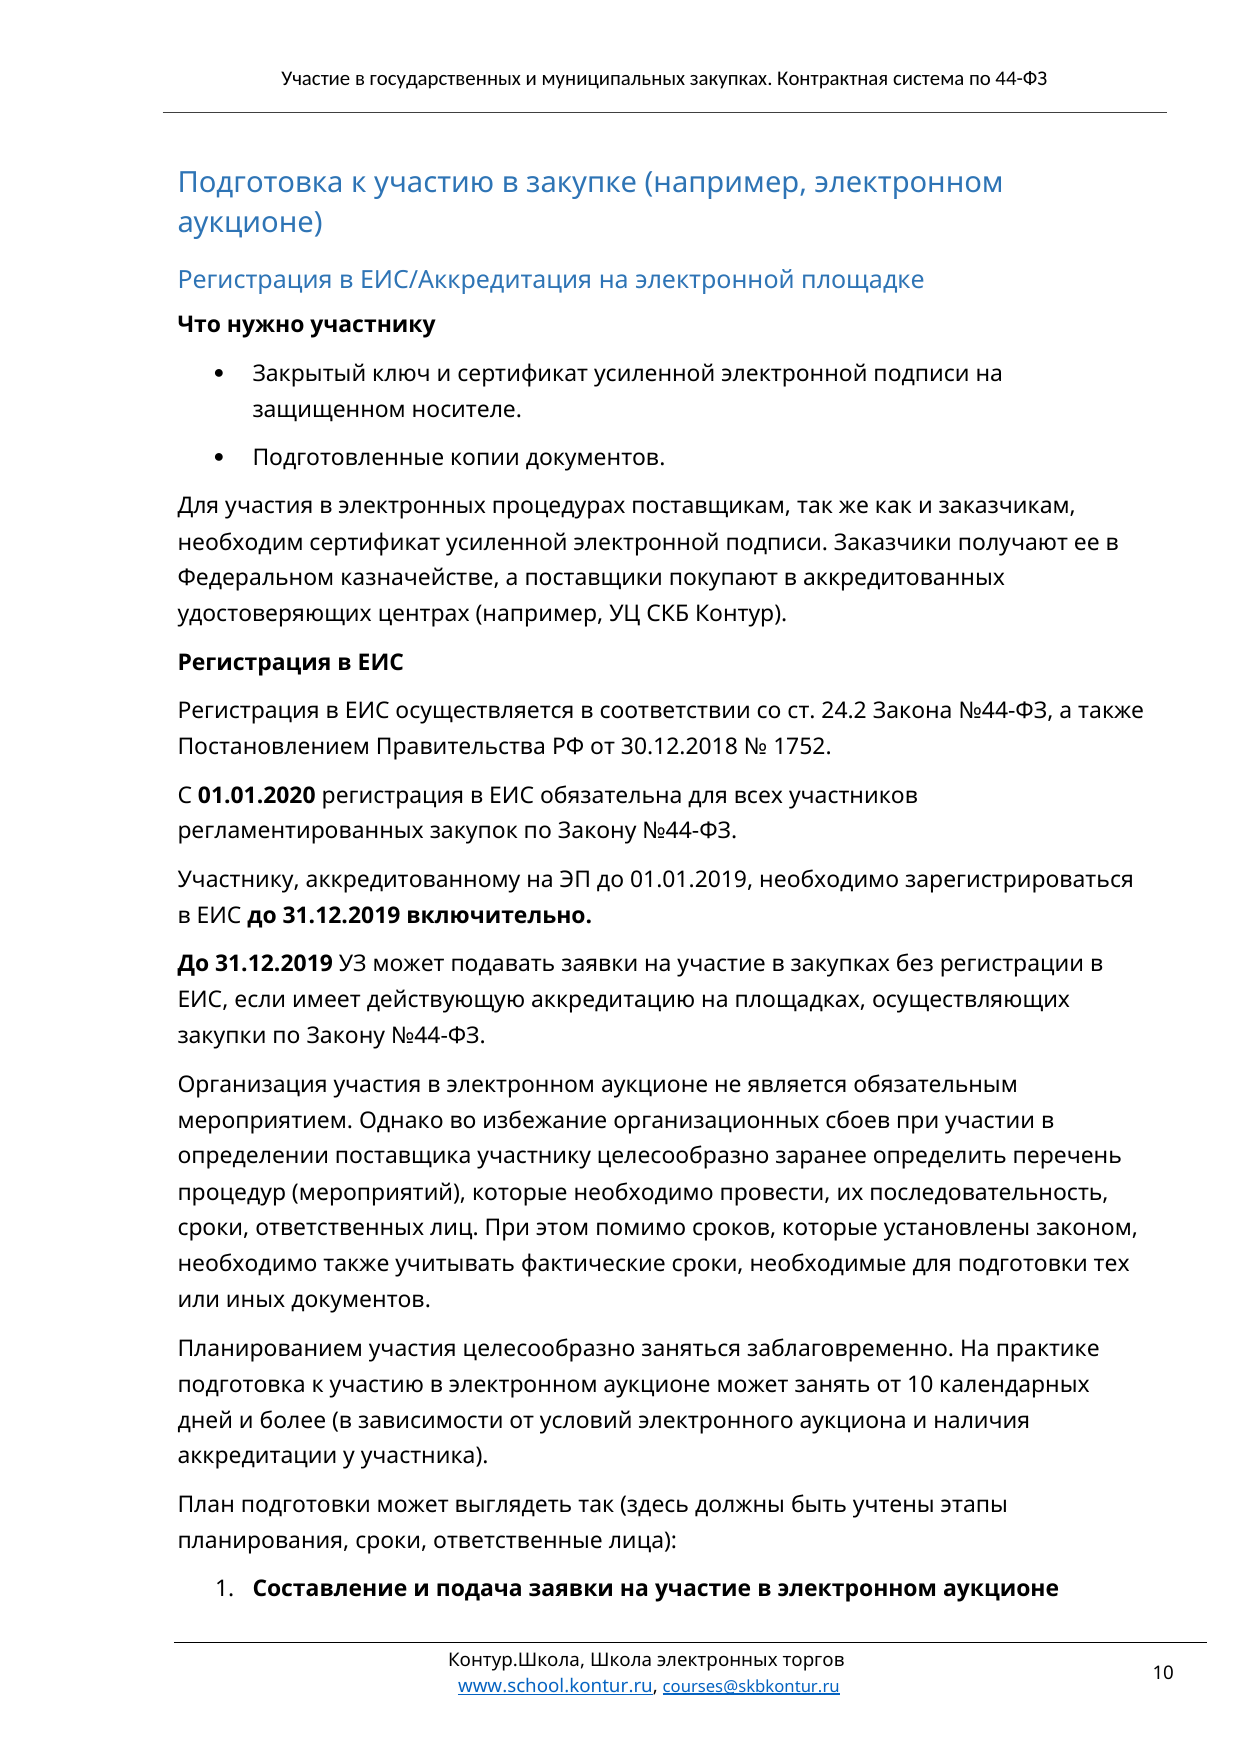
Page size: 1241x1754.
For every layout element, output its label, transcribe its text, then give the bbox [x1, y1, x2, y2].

text До 31.12.2019 УЗ может подавать заявки на участие в закупках без регистрации в ЕИС, если имеет действующую аккредитацию на площадках, осуществляющих закупки по Закону №44-ФЗ. [177, 947, 1152, 1050]
text Регистрация в ЕИС осуществляется в соответствии со ст. 24.2 Закона №44-ФЗ, а также Постановлением Правительства РФ от 30.12.2018 № 1752. [177, 694, 1152, 761]
list Составление и подача заявки на участие в электронном аукционе [215, 1572, 1152, 1603]
text План подготовки может выглядеть так (здесь должны быть учтены этапы планирования, сроки, ответственные лица): [177, 1488, 1152, 1555]
subtitle Регистрация в ЕИС/Аккредитация на электронной площадке [177, 262, 1152, 296]
text С 01.01.2020 регистрация в ЕИС обязательна для всех участников регламентированных закупок по Закону №44-ФЗ. [177, 778, 1152, 846]
text Что нужно участнику [177, 308, 1152, 339]
text Планированием участия целесообразно заняться заблаговременно. На практике подготовка к участию в электронном аукционе может занять от 10 календарных дней и более (в зависимости от условий электронного аукциона и наличия аккредитации у участника). [177, 1332, 1152, 1471]
text Регистрация в ЕИС [177, 646, 1152, 677]
subtitle Подготовка к участию в закупке (например, электронном аукционе) [177, 161, 1152, 241]
text Закрытый ключ и сертификат усиленной электронной подписи на защищенном носителе. [215, 357, 1152, 424]
text Организация участия в электронном аукционе не является обязательным мероприятием. Однако во избежание организационных сбоев при участии в определении поставщика участнику целесообразно заранее определить перечень процедур (мероприятий), которые необходимо провести, их последовательность, сроки, ответственных лиц. При этом помимо сроков, которые установлены законом, необходимо также учитывать фактические сроки, необходимые для подготовки тех или иных документов. [177, 1068, 1152, 1314]
text Для участия в электронных процедурах поставщикам, так же как и заказчикам, необходим сертификат усиленной электронной подписи. Заказчики получают ее в Федеральном казначействе, а поставщики покупают в аккредитованных удостоверяющих центрах (например, УЦ СКБ Контур). [177, 489, 1152, 628]
text Подготовленные копии документов. [215, 441, 1152, 472]
text Участнику, аккредитованному на ЭП до 01.01.2019, необходимо зарегистрироваться в ЕИС до 31.12.2019 включительно. [177, 863, 1152, 930]
